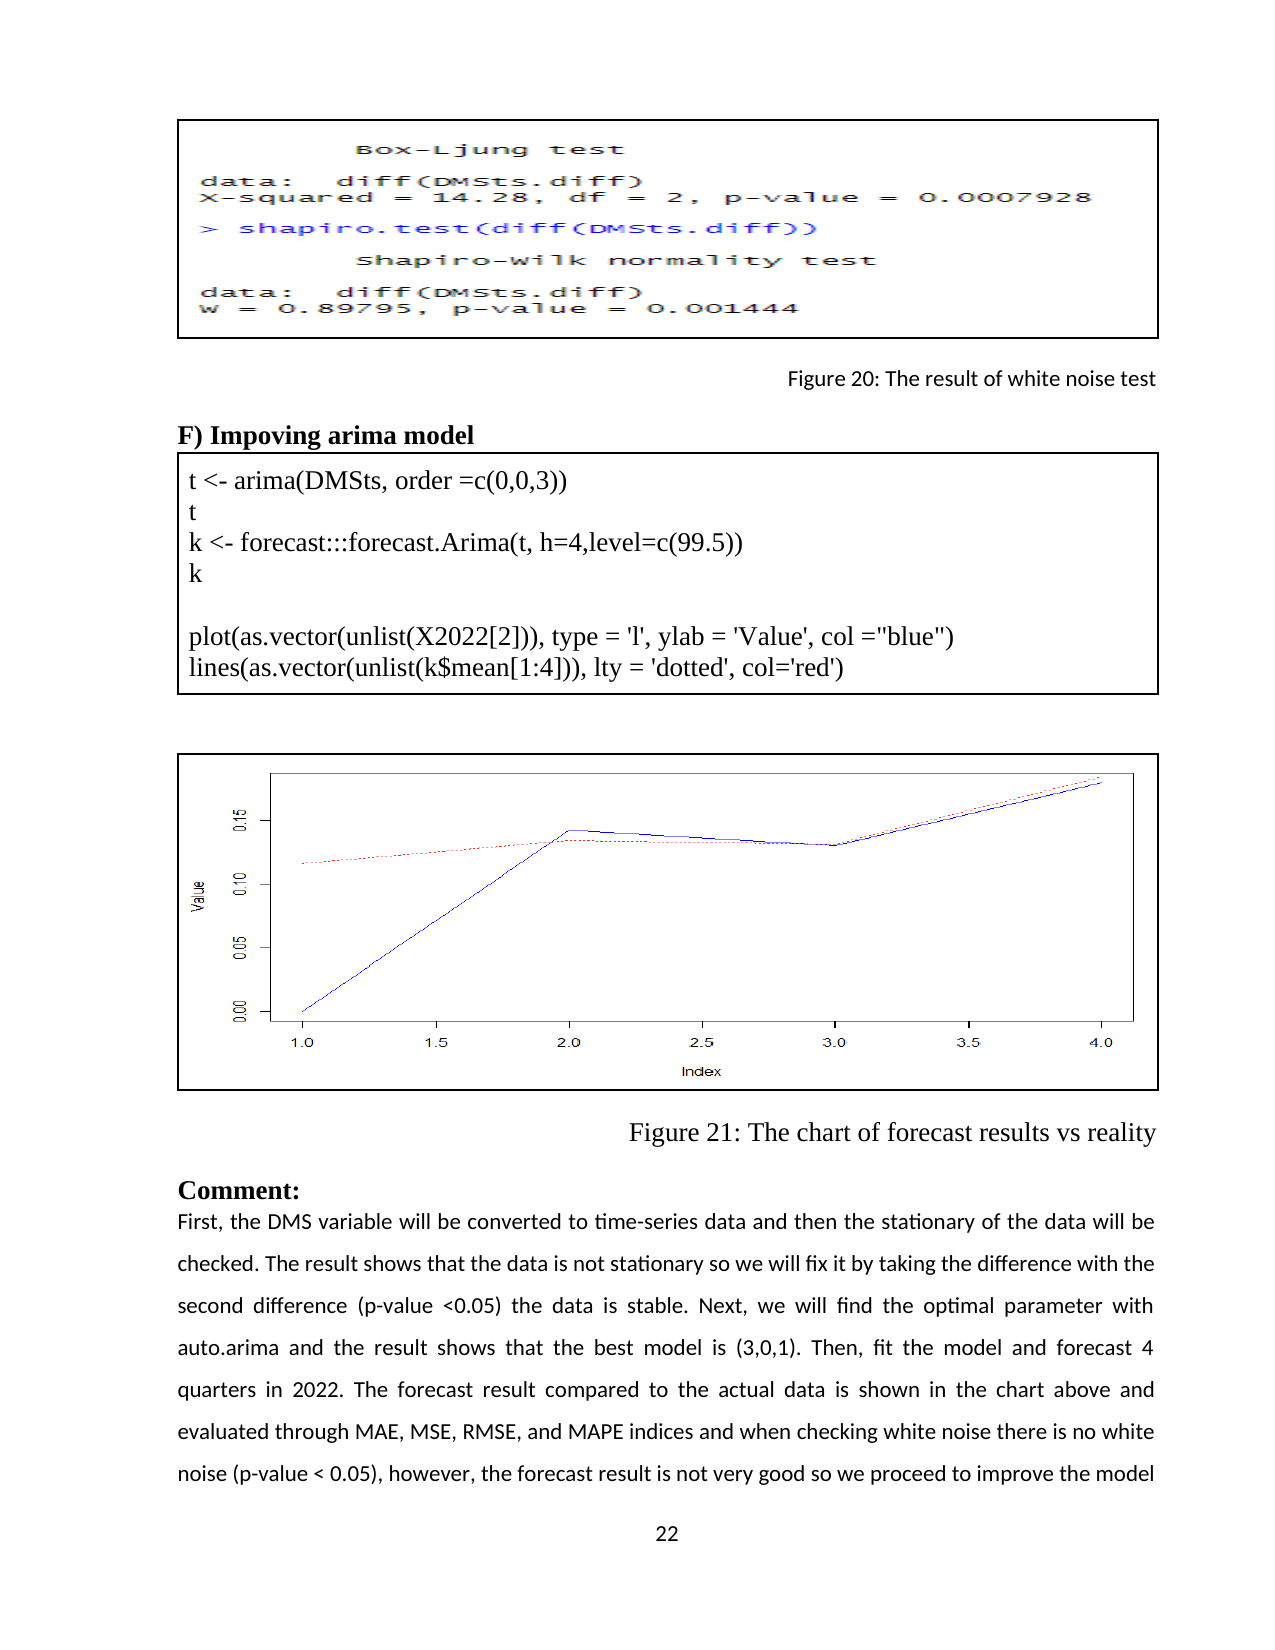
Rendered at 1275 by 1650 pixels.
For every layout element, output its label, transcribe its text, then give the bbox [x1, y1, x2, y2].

text Comment: [177, 1174, 1156, 1205]
picture [188, 131, 1131, 327]
list Impoving arima model [177, 419, 1156, 450]
table_header t <- arima(DMSts, order =c(0,0,3)) t k <- forecast:::forecast.Arima(t, h=4,level=c(99.5)) k plot(as.vector(unlist(X2022[2])), type = 'l', ylab = 'Value', col ="blue") lines(as.vector(unlist(k$mean[1:4])), lty = 'dotted', col='red') [179, 454, 1157, 693]
picture [188, 765, 1148, 1079]
table_header [179, 755, 1157, 1089]
text Figure 21: The chart of forecast results vs reality [177, 1116, 1156, 1147]
table_header [179, 121, 1157, 337]
